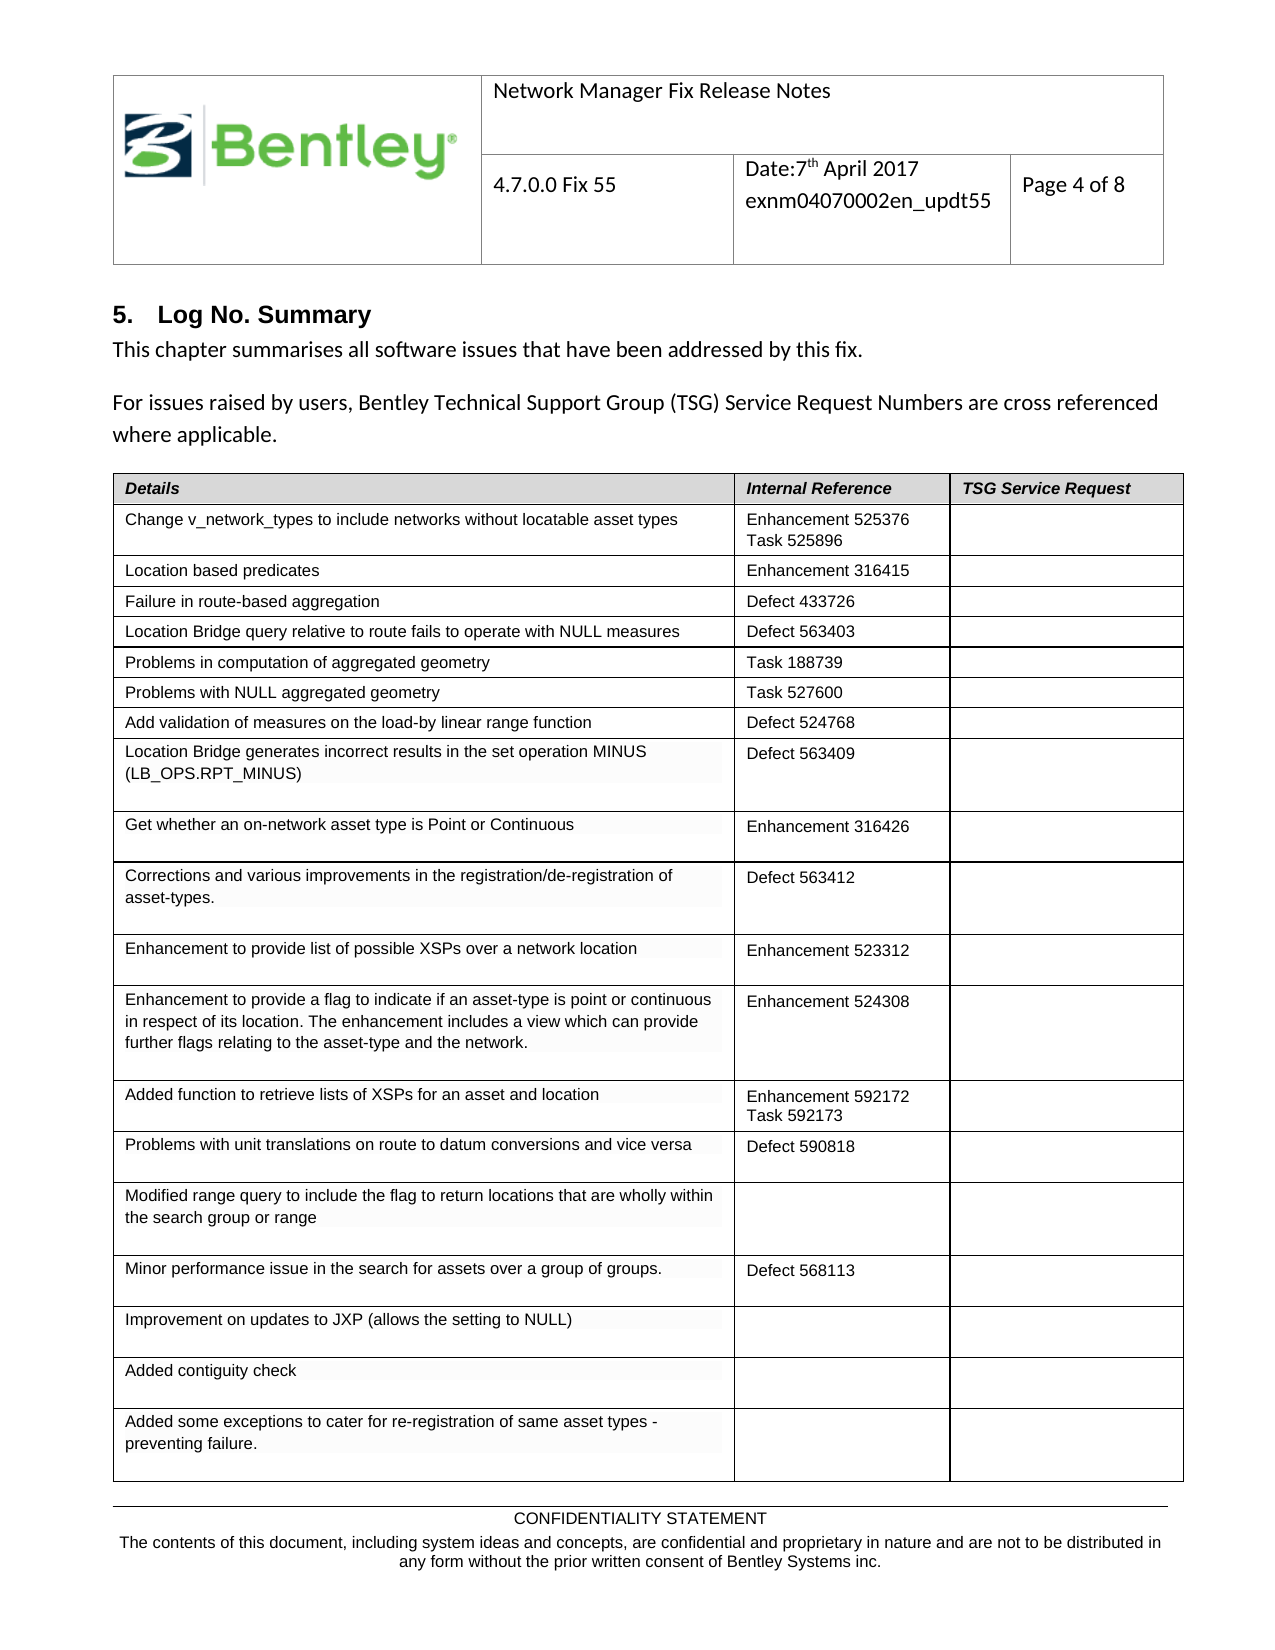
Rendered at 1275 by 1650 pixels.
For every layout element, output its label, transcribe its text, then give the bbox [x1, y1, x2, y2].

table_cell Problems with NULL aggregated geometry [114, 678, 734, 707]
table_cell [951, 505, 1183, 555]
table_cell Change v_network_types to include networks without locatable asset types [114, 505, 734, 555]
table_cell Defect 563403 [735, 617, 949, 646]
table_cell Problems in computation of aggregated geometry [114, 648, 734, 677]
table_cell Enhancement 524308 [735, 986, 949, 1080]
table_cell [951, 1307, 1183, 1357]
table_header TSG Service Request [951, 474, 1183, 503]
table_cell Minor performance issue in the search for assets over a group of groups. [114, 1256, 734, 1306]
table_cell Location Bridge generates incorrect results in the set operation MINUS (LB_OPS.RPT_MINUS) [114, 739, 734, 811]
table_cell [951, 739, 1183, 811]
table_cell Corrections and various improvements in the registration/de-registration of asset-types. [114, 863, 734, 934]
table_cell [951, 1183, 1183, 1255]
table_cell [951, 648, 1183, 677]
table_cell Defect 524768 [735, 708, 949, 738]
table_cell Failure in route-based aggregation [114, 587, 734, 616]
table_cell [951, 1358, 1183, 1408]
table_cell Get whether an on-network asset type is Point or Continuous [114, 812, 734, 861]
table_cell Task 188739 [735, 648, 949, 677]
table_cell Task 527600 [735, 678, 949, 707]
table_cell [951, 708, 1183, 738]
table_cell Defect 568113 [735, 1256, 949, 1306]
table_cell Defect 563409 [735, 739, 949, 811]
table_cell [735, 1409, 949, 1481]
table_cell [951, 587, 1183, 616]
table_cell Improvement on updates to JXP (allows the setting to NULL) [114, 1307, 734, 1357]
table_cell Enhancement to provide a flag to indicate if an asset-type is point or continuous in respect of its location. The enhancement includes a view which can provide further flags relating to the asset-type and the network. [114, 986, 734, 1080]
table_cell [951, 1256, 1183, 1306]
table_header Details [114, 474, 734, 503]
table_cell [951, 812, 1183, 861]
table_cell Location Bridge query relative to route fails to operate with NULL measures [114, 617, 734, 646]
table_header Internal Reference [735, 474, 949, 503]
subtitle Log No. Summary [112, 300, 1162, 328]
table_cell [951, 1132, 1183, 1182]
table_cell Defect 590818 [735, 1132, 949, 1182]
table_cell [951, 863, 1183, 934]
table_cell Added contiguity check [114, 1358, 734, 1408]
picture [124, 104, 458, 186]
table_cell [951, 617, 1183, 646]
table_cell [951, 678, 1183, 707]
table_cell [951, 1081, 1183, 1131]
table_cell Enhancement 525376 Task 525896 [735, 505, 949, 555]
table_cell Add validation of measures on the load-by linear range function [114, 708, 734, 738]
table_cell Defect 433726 [735, 587, 949, 616]
table_cell [735, 1307, 949, 1357]
table_cell Enhancement 316426 [735, 812, 949, 861]
table_cell [735, 1183, 949, 1255]
text For issues raised by users, Bentley Technical Support Group (TSG) Service Request Numbers are cross referenced where applicable. [112, 388, 1162, 448]
table_cell Enhancement 523312 [735, 935, 949, 985]
table_cell Added some exceptions to cater for re-registration of same asset types - preventing failure. [114, 1409, 734, 1481]
table_cell Modified range query to include the flag to return locations that are wholly within the search group or range [114, 1183, 734, 1255]
table_cell Defect 563412 [735, 863, 949, 934]
table_cell Location based predicates [114, 556, 734, 586]
table_cell [951, 986, 1183, 1080]
table_cell Added function to retrieve lists of XSPs for an asset and location [114, 1081, 734, 1131]
table_cell Enhancement 592172 Task 592173 [735, 1081, 949, 1131]
table_cell Enhancement to provide list of possible XSPs over a network location [114, 935, 734, 985]
text This chapter summarises all software issues that have been addressed by this fix. [112, 335, 1162, 363]
table_cell [951, 1409, 1183, 1481]
table_cell [735, 1358, 949, 1408]
table_cell Problems with unit translations on route to datum conversions and vice versa [114, 1132, 734, 1182]
table_cell [951, 935, 1183, 985]
table_cell [951, 556, 1183, 586]
table_cell Enhancement 316415 [735, 556, 949, 586]
